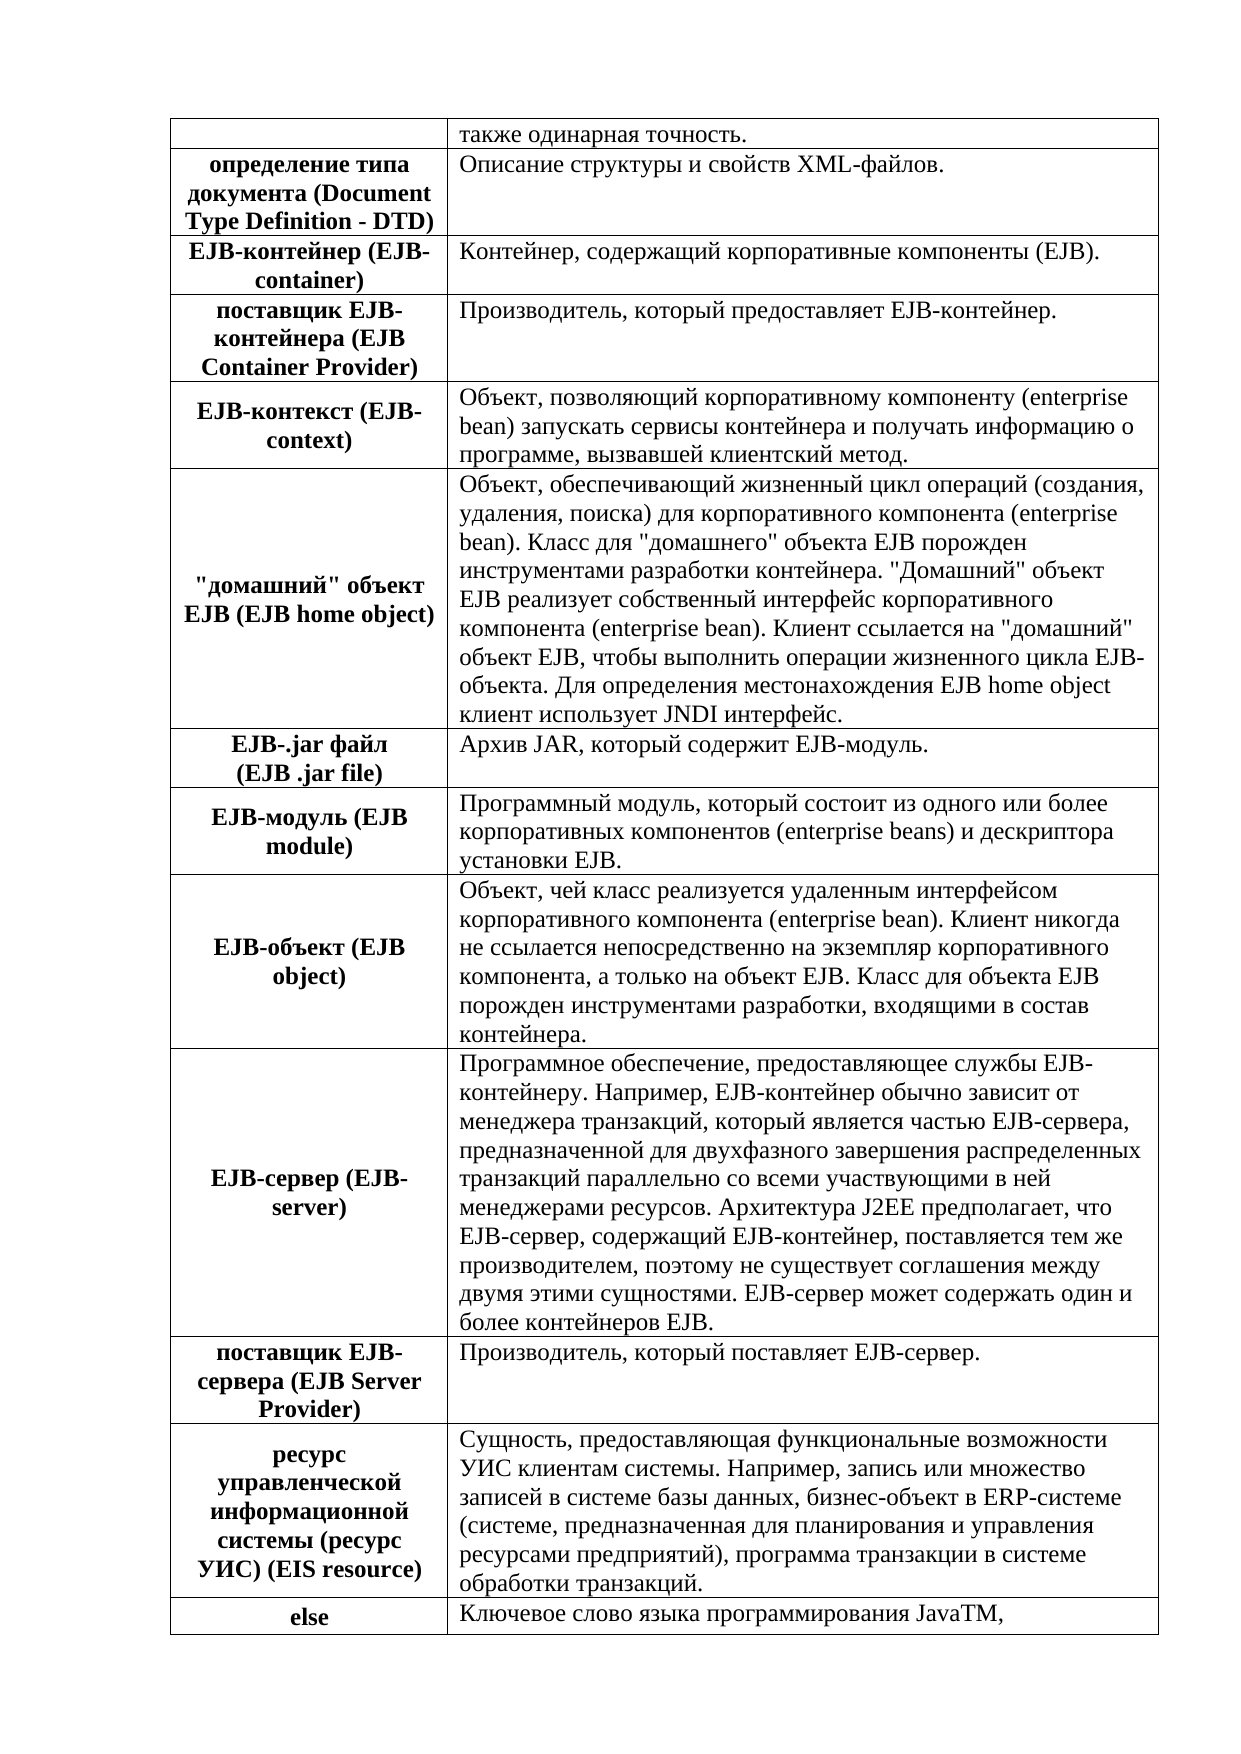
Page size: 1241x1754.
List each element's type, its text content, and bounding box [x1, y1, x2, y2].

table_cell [448, 119, 1158, 148]
table_cell Архив JAR, который содержит EJB-модуль. [448, 729, 1158, 787]
table_cell Программное обеспечение, предоставляющее службы EJB-контейнеру. Например, EJB-контейнер обычно зависит от менеджера транзакций, который является частью EJB-сервера, предназначенной для двухфазного завершения распределенных транзакций параллельно со всеми участвующими в ней менеджерами ресурсов. Архитектура J2EE предполагает, что EJB-сервер, содержащий EJB-контейнер, поставляется тем же производителем, поэтому не существует соглашения между двумя этими сущностями. EJB-сервер может содержать один и более контейнеров EJB. [448, 1049, 1158, 1336]
table_cell Сущность, предоставляющая функциональные возможности УИС клиентам системы. Например, запись или множество записей в системе базы данных, бизнес-объект в ERP-системе (системе, предназначенная для планирования и управления ресурсами предприятий), программа транзакции в системе обработки транзакций. [448, 1424, 1158, 1597]
table_cell Описание структуры и свойств XML-файлов. [448, 149, 1158, 235]
table_cell поставщик EJB-контейнера (EJB Container Provider) [171, 295, 447, 381]
table_cell поставщик EJB-сервера (EJB Server Provider) [171, 1337, 447, 1423]
table_cell else [171, 1598, 447, 1634]
table_cell Контейнер, содержащий корпоративные компоненты (EJB). [448, 236, 1158, 294]
table_cell определение типа документа (Document Type Definition - DTD) [171, 149, 447, 235]
table_cell ресурс управленческой информационной системы (ресурс УИС) (EIS resource) [171, 1424, 447, 1597]
table_cell Объект, позволяющий корпоративному компоненту (enterprise bean) запускать сервисы контейнера и получать информацию о программе, вызвавшей клиентский метод. [448, 382, 1158, 468]
table_cell Программный модуль, который состоит из одного или более корпоративных компонентов (enterprise beans) и дескриптора установки EJB. [448, 788, 1158, 874]
table_cell EJB-модуль (EJB module) [171, 788, 447, 874]
table_cell EJB-контекст (EJB-context) [171, 382, 447, 468]
table_cell EJB-.jar файл (EJB .jar file) [171, 729, 447, 787]
table_cell "домашний" объект EJB (EJB home object) [171, 469, 447, 728]
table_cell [448, 1598, 1158, 1634]
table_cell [171, 119, 447, 148]
table_cell EJB-сервер (EJB-server) [171, 1049, 447, 1336]
table_cell EJB-объект (EJB object) [171, 875, 447, 1047]
table_cell Производитель, который поставляет EJB-сервер. [448, 1337, 1158, 1423]
table_cell Производитель, который предоставляет EJB-контейнер. [448, 295, 1158, 381]
table_cell EJB-контейнер (EJB-container) [171, 236, 447, 294]
table_cell Объект, обеспечивающий жизненный цикл операций (создания, удаления, поиска) для корпоративного компонента (enterprise bean). Класс для "домашнего" объекта EJB порожден инструментами разработки контейнера. "Домашний" объект EJB реализует собственный интерфейс корпоративного компонента (enterprise bean). Клиент ссылается на "домашний" объект EJB, чтобы выполнить операции жизненного цикла EJB-объекта. Для определения местонахождения EJB home object клиент использует JNDI интерфейс. [448, 469, 1158, 728]
table_cell Объект, чей класс реализуется удаленным интерфейсом корпоративного компонента (enterprise bean). Клиент никогда не ссылается непосредственно на экземпляр корпоративного компонента, а только на объект EJB. Класс для объекта EJB порожден инструментами разработки, входящими в состав контейнера. [448, 875, 1158, 1047]
